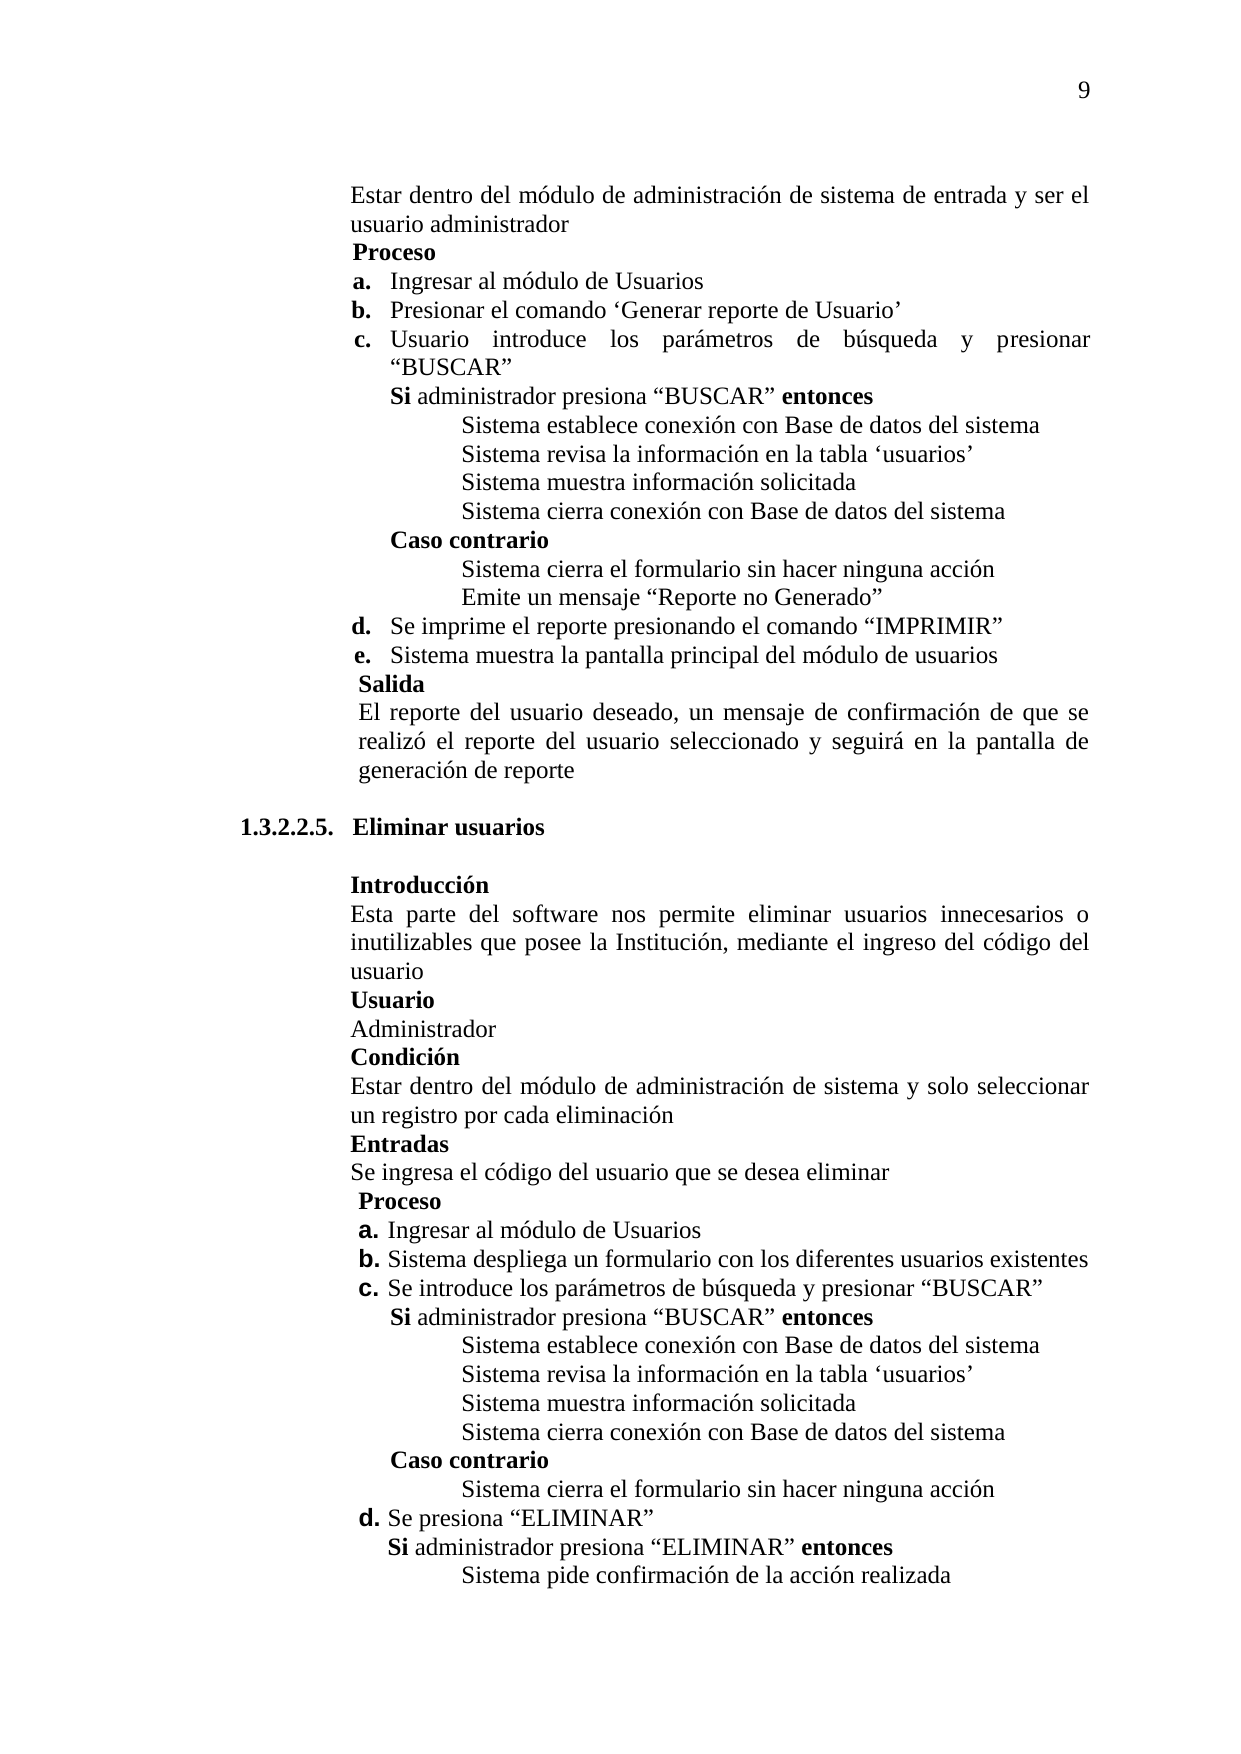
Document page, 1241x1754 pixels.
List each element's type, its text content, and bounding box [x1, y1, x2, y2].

list Sistema cierra el formulario sin hacer ninguna acción [390, 554, 1090, 582]
list Si administrador presiona “ELIMINAR” entonces [362, 1532, 1090, 1560]
list Se ingresa el código del usuario que se desea eliminar [350, 1157, 1090, 1186]
text Sistema cierra el formulario sin hacer ninguna acción [358, 1474, 1090, 1503]
text Sistema muestra información solicitada [358, 1388, 1090, 1417]
text Salida [358, 669, 1090, 697]
list Sistema revisa la información en la tabla ‘usuarios’ [390, 439, 1090, 467]
list Condición [350, 1042, 1090, 1071]
list Usuario [350, 985, 1090, 1014]
text Proceso [352, 237, 1090, 266]
list Emite un mensaje “Reporte no Generado” [390, 582, 1090, 611]
list Estar dentro del módulo de administración de sistema de entrada y ser el usuario administrador [350, 180, 1090, 237]
list Ingresar al módulo de Usuarios [358, 1215, 1090, 1244]
list Eliminar usuarios [240, 812, 1090, 841]
list Se presiona “ELIMINAR” [208, 1503, 1090, 1532]
list Ingresar al módulo de Usuarios [371, 266, 1090, 295]
text Proceso [358, 1186, 1090, 1215]
list Usuario introduce los parámetros de búsqueda y presionar “BUSCAR” [371, 324, 1090, 381]
list Se imprime el reporte presionando el comando “IMPRIMIR” [371, 611, 1090, 640]
list Entradas [350, 1129, 1090, 1157]
list Sistema establece conexión con Base de datos del sistema [390, 410, 1090, 439]
text Caso contrario [358, 1445, 1090, 1474]
list Estar dentro del módulo de administración de sistema y solo seleccionar un registro por cada eliminación [350, 1071, 1090, 1129]
text Sistema establece conexión con Base de datos del sistema [358, 1330, 1090, 1359]
list Presionar el comando ‘Generar reporte de Usuario’ [371, 295, 1090, 324]
list Sistema muestra información solicitada [390, 467, 1090, 496]
list Sistema cierra conexión con Base de datos del sistema [390, 496, 1090, 525]
list Se introduce los parámetros de búsqueda y presionar “BUSCAR” [358, 1273, 1090, 1302]
list Esta parte del software nos permite eliminar usuarios innecesarios o inutilizables que posee la Institución, mediante el ingreso del código del usuario [350, 899, 1090, 985]
text Si administrador presiona “BUSCAR” entonces [358, 1302, 1090, 1330]
list Sistema muestra la pantalla principal del módulo de usuarios [371, 640, 1090, 669]
text Sistema cierra conexión con Base de datos del sistema [358, 1417, 1090, 1445]
list Administrador [350, 1014, 1090, 1042]
list Sistema despliega un formulario con los diferentes usuarios existentes [358, 1244, 1090, 1273]
text Sistema revisa la información en la tabla ‘usuarios’ [358, 1359, 1090, 1388]
list Introducción [350, 870, 1090, 899]
list Si administrador presiona “BUSCAR” entonces [390, 381, 1090, 410]
list Sistema pide confirmación de la acción realizada [436, 1560, 1090, 1589]
list Caso contrario [390, 525, 1090, 554]
text El reporte del usuario deseado, un mensaje de confirmación de que se realizó el reporte del usuario seleccionado y seguirá en la pantalla de generación de reporte [358, 697, 1090, 784]
